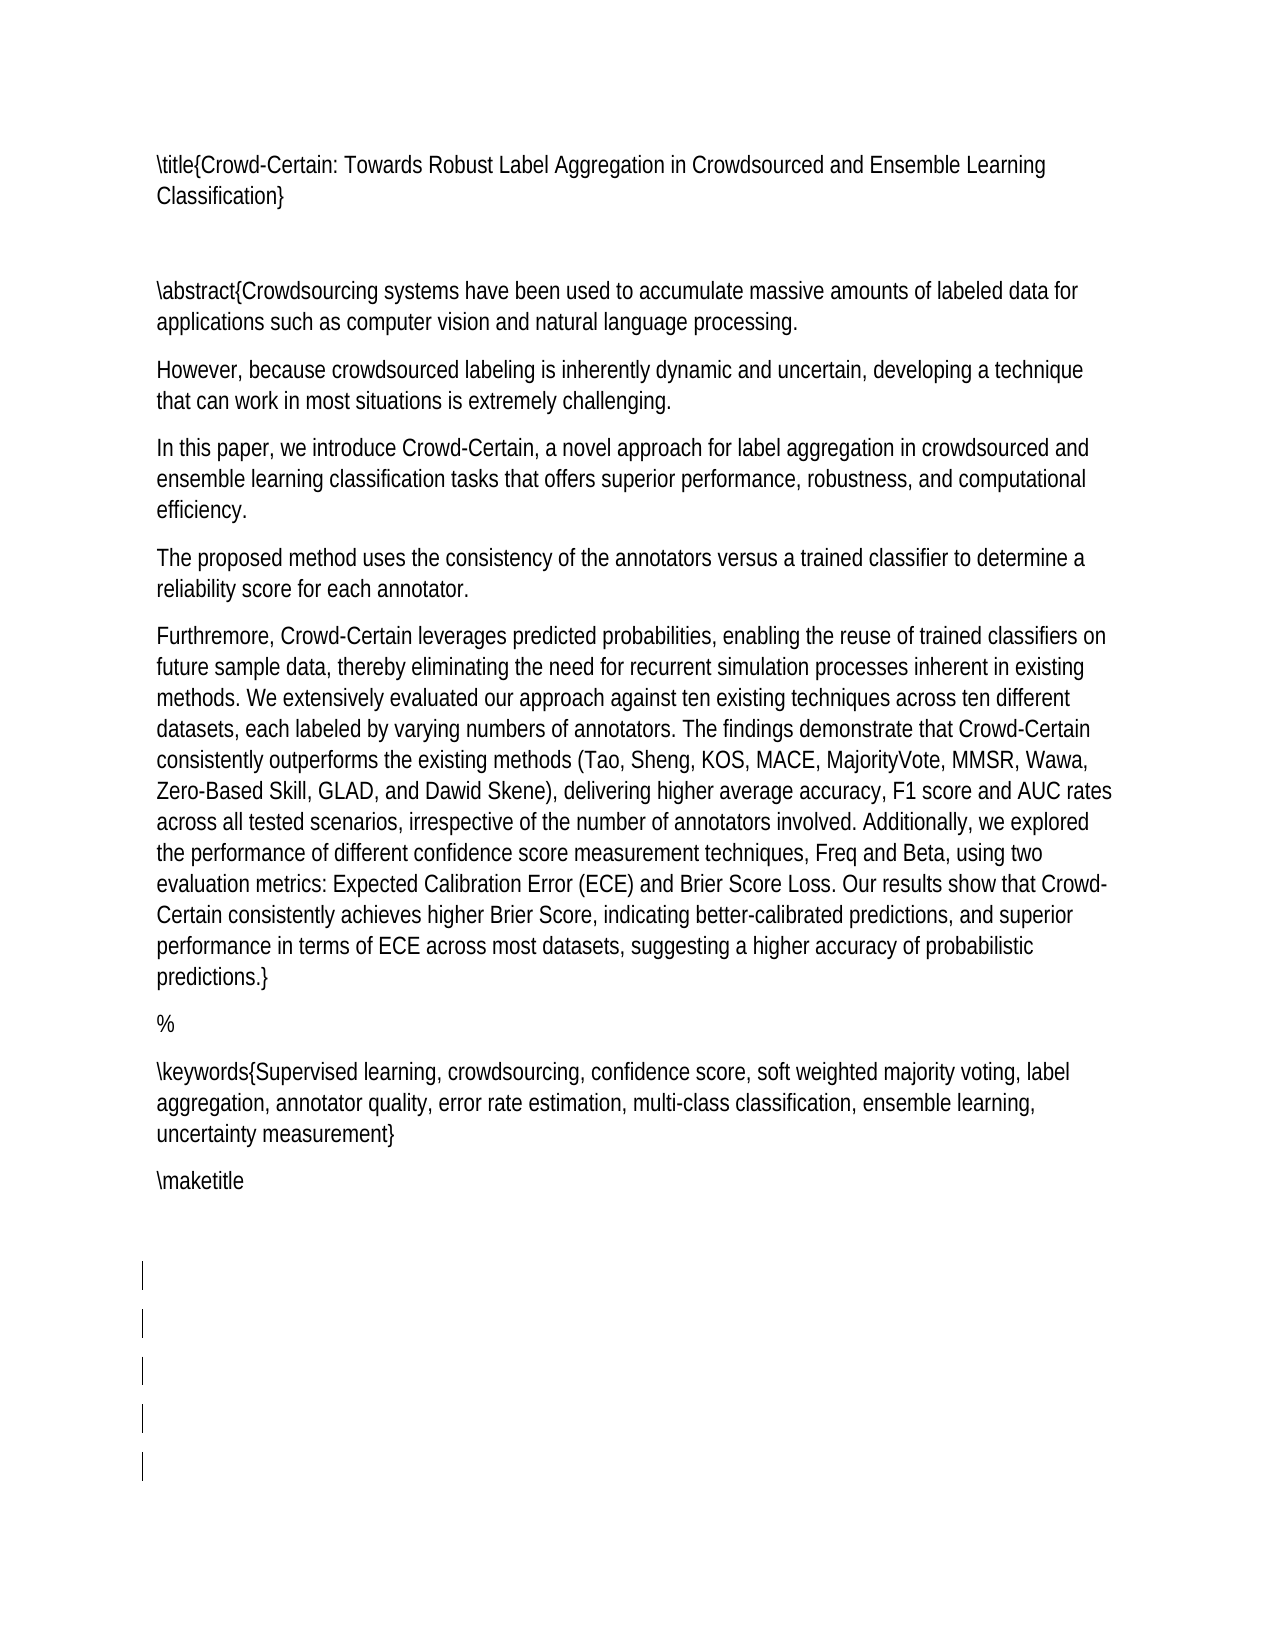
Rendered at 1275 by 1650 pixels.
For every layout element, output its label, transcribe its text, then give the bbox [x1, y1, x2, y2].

text % [156, 1009, 1118, 1038]
text \keywords{Supervised learning, crowdsourcing, confidence score, soft weighted majority voting, label aggregation, annotator quality, error rate estimation, multi-class classification, ensemble learning, uncertainty measurement} [156, 1057, 1118, 1147]
text \abstract{Crowdsourcing systems have been used to accumulate massive amounts of labeled data for applications such as computer vision and natural language processing. [156, 276, 1118, 336]
text The proposed method uses the consistency of the annotators versus a trained classifier to determine a reliability score for each annotator. [156, 543, 1118, 602]
text Furthremore, Crowd-Certain leverages predicted probabilities, enabling the reuse of trained classifiers on future sample data, thereby eliminating the need for recurrent simulation processes inherent in existing methods. We extensively evaluated our approach against ten existing techniques across ten different datasets, each labeled by varying numbers of annotators. The findings demonstrate that Crowd-Certain consistently outperforms the existing methods (Tao, Sheng, KOS, MACE, MajorityVote, MMSR, Wawa, Zero-Based Skill, GLAD, and Dawid Skene), delivering higher average accuracy, F1 score and AUC rates across all tested scenarios, irrespective of the number of annotators involved. Additionally, we explored the performance of different confidence score measurement techniques, Freq and Beta, using two evaluation metrics: Expected Calibration Error (ECE) and Brier Score Loss. Our results show that Crowd-Certain consistently achieves higher Brier Score, indicating better-calibrated predictions, and superior performance in terms of ECE across most datasets, suggesting a higher accuracy of probabilistic predictions.} [156, 621, 1118, 990]
text \title{Crowd-Certain: Towards Robust Label Aggregation in Crowdsourced and Ensemble Learning Classification} [156, 150, 1118, 209]
text In this paper, we introduce Crowd-Certain, a novel approach for label aggregation in crowdsourced and ensemble learning classification tasks that offers superior performance, robustness, and computational efficiency. [156, 433, 1118, 524]
text \maketitle [156, 1166, 1118, 1195]
text However, because crowdsourced labeling is inherently dynamic and uncertain, developing a technique that can work in most situations is extremely challenging. [156, 355, 1118, 414]
